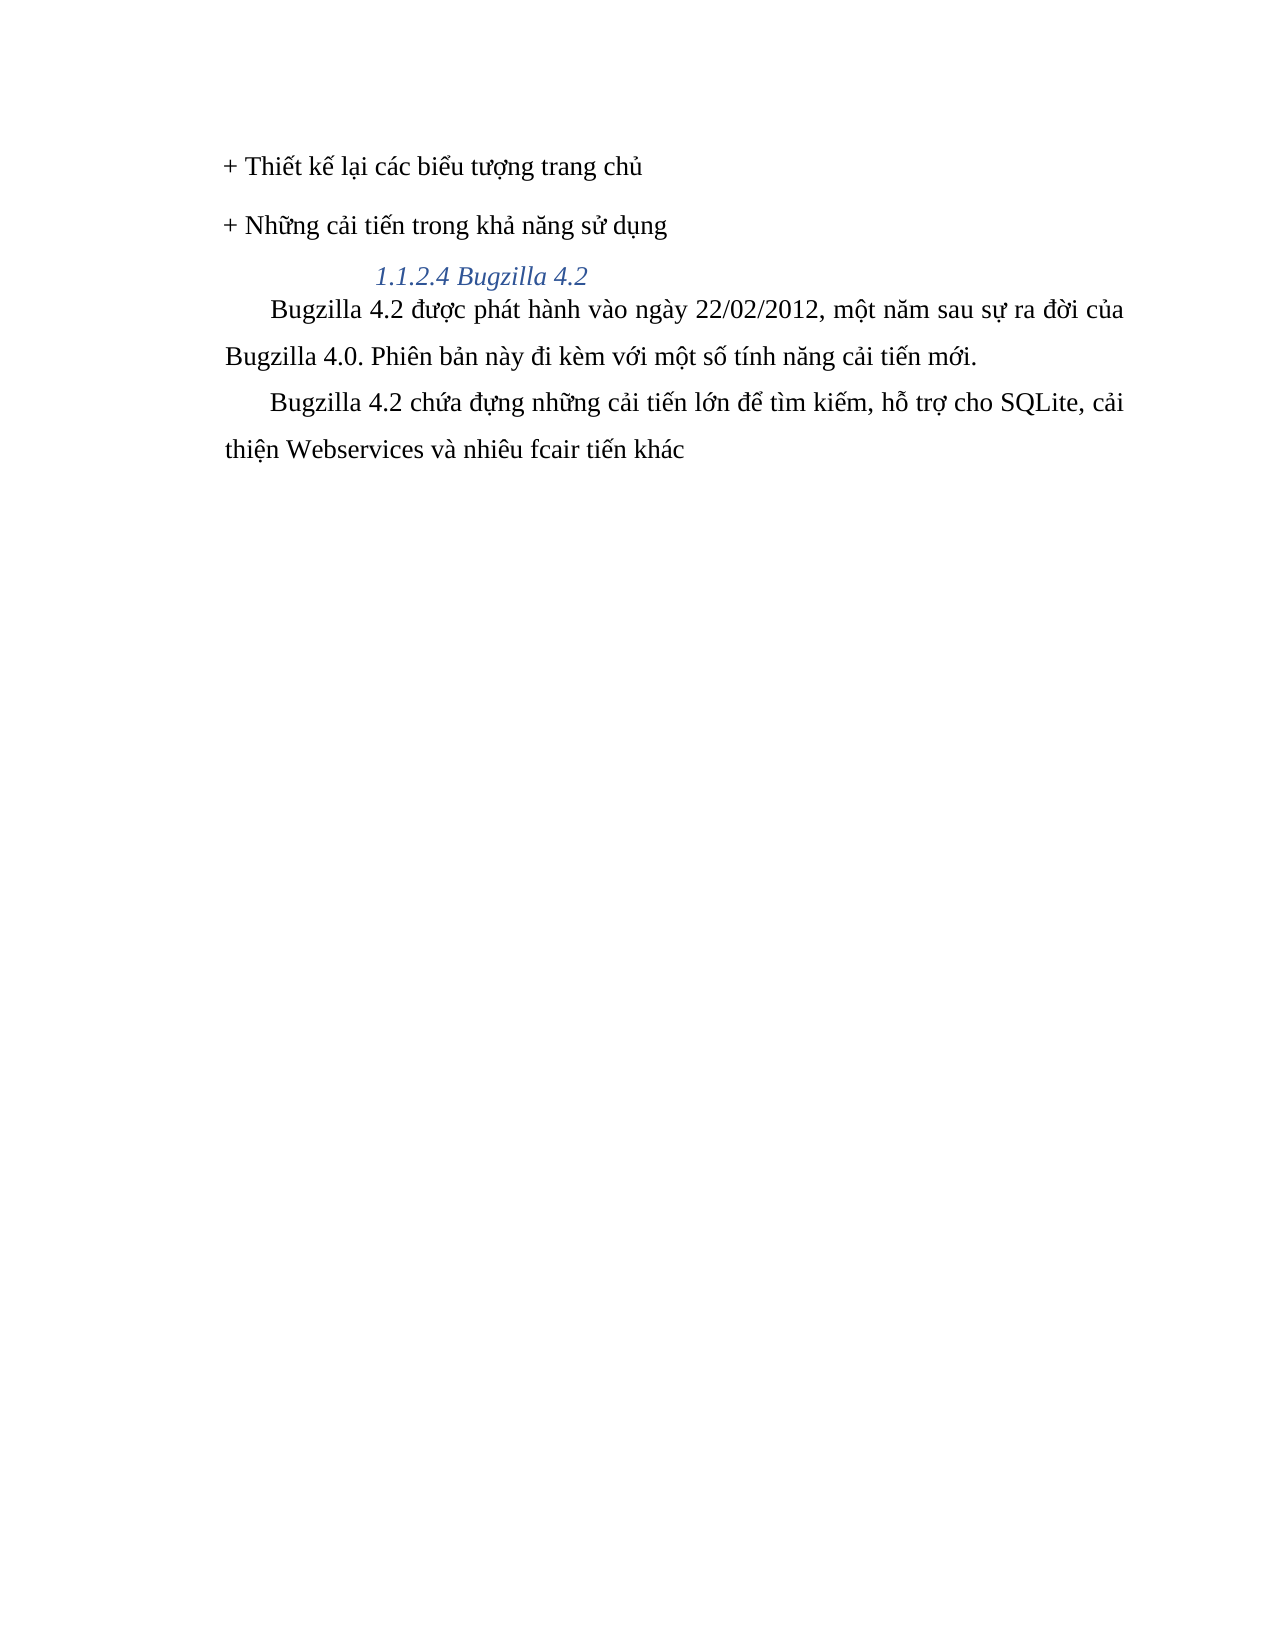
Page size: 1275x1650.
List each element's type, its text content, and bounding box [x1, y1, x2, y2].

list Bugzilla 4.2 chứa đựng những cải tiến lớn để tìm kiếm, hỗ trợ cho SQLite, cải thiện Webservices và nhiêu fcair tiến khác [225, 386, 1125, 464]
text + Những cải tiến trong khả năng sử dụng [150, 209, 1125, 240]
text + Thiết kế lại các biểu tượng trang chủ [150, 150, 1125, 181]
list Bugzilla 4.2 được phát hành vào ngày 22/02/2012, một năm sau sự ra đời của Bugzilla 4.0. Phiên bản này đi kèm với một số tính năng cải tiến mới. [225, 293, 1125, 371]
subtitle Bugzilla 4.2 [375, 260, 1125, 291]
